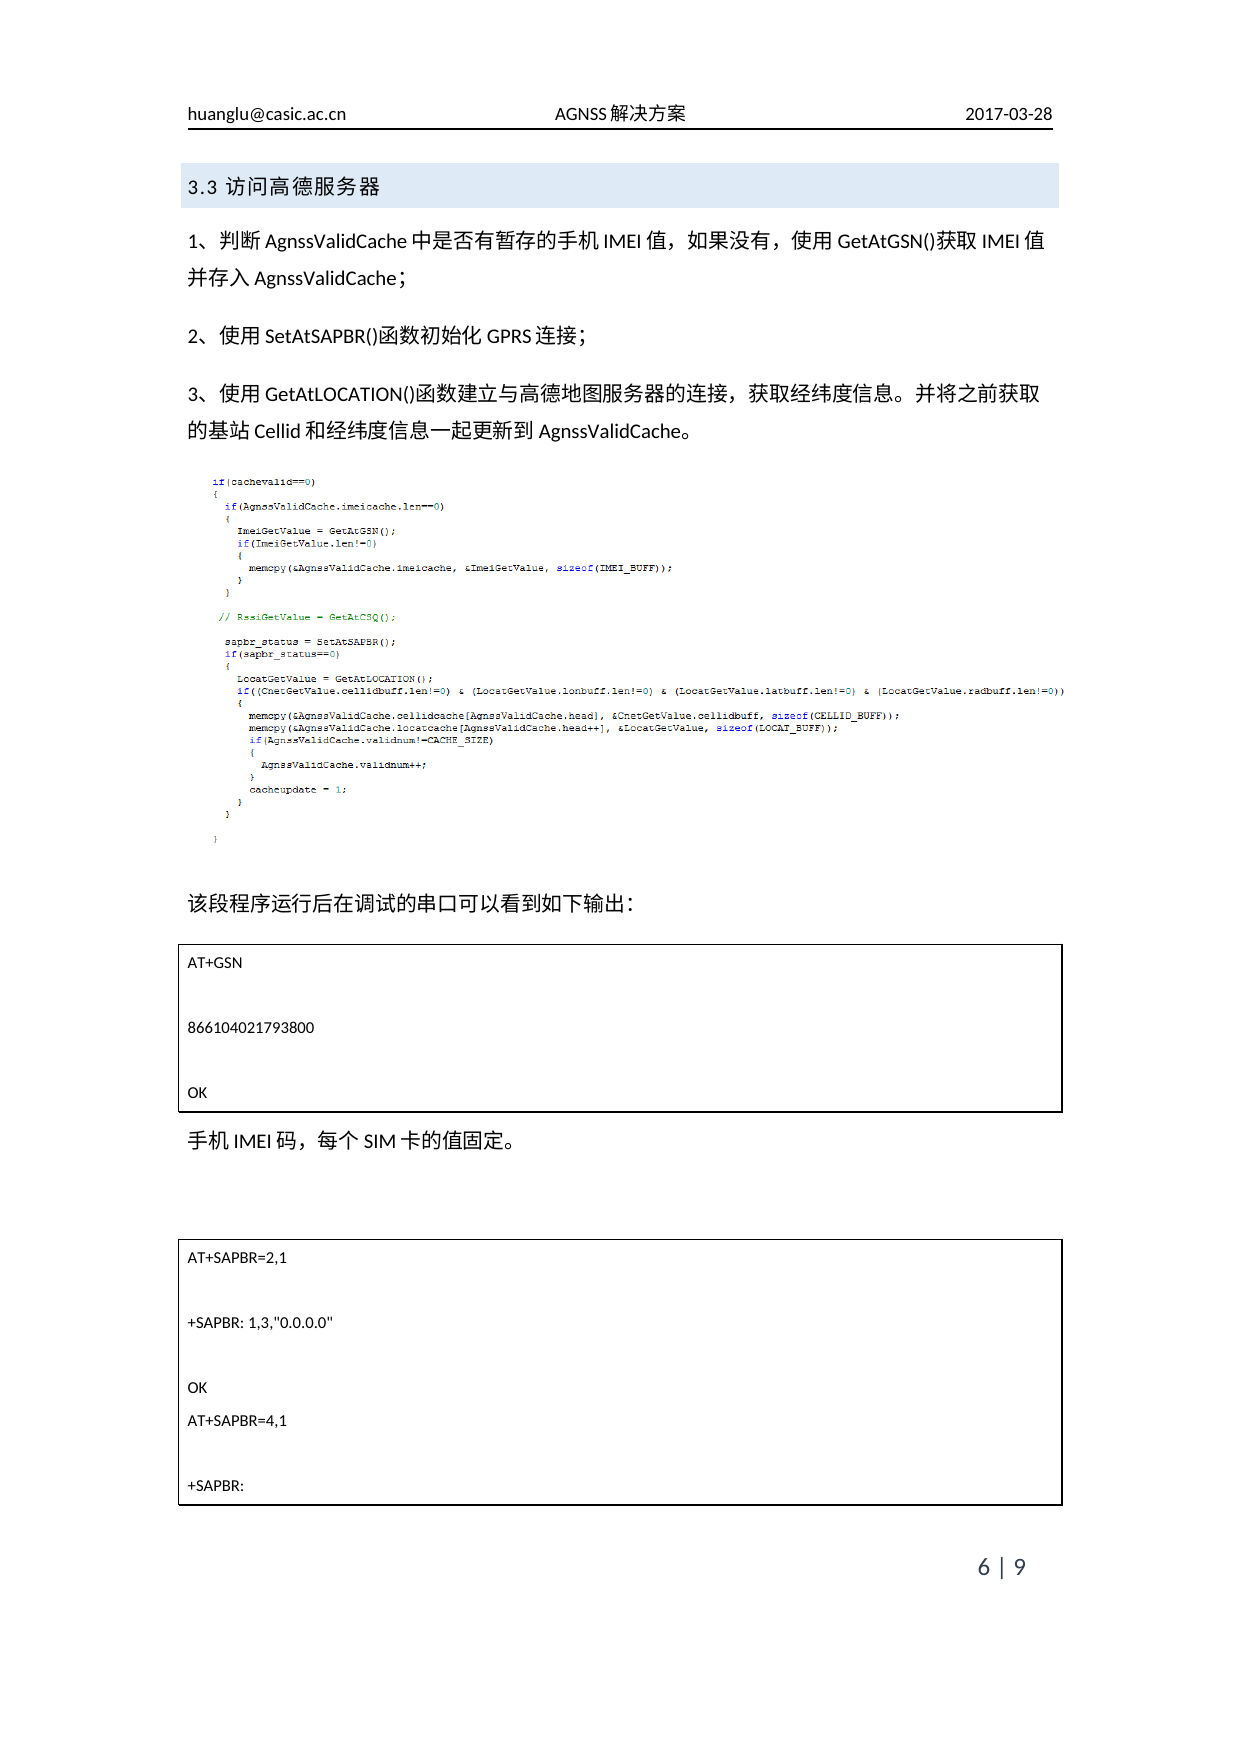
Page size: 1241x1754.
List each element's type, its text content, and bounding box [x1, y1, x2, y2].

text 该段程序运行后在调试的串口可以看到如下输出： [187, 886, 1053, 918]
text OK [179, 1073, 1061, 1111]
text AT+SAPBR=2,1 [179, 1240, 1061, 1274]
subtitle 3.3 访问高德服务器 [188, 169, 1053, 202]
text 1、判断AgnssValidCache中是否有暂存的手机IMEI值，如果没有，使用GetAtGSN()获取IMEI值并存入AgnssValidCache； [187, 223, 1053, 293]
text 866104021793800 [187, 1012, 1053, 1044]
text 2、使用SetAtSAPBR()函数初始化GPRS连接； [187, 318, 1053, 351]
text +SAPBR: [179, 1466, 1061, 1504]
text +SAPBR: 1,3,"0.0.0.0" [187, 1307, 1053, 1339]
text 手机IMEI码，每个SIM卡的值固定。 [187, 1124, 1053, 1156]
text OK [187, 1372, 1053, 1404]
text AT+GSN [179, 945, 1061, 979]
text 3、使用GetAtLOCATION()函数建立与高德地图服务器的连接，获取经纬度信息。并将之前获取的基站Cellid和经纬度信息一起更新到AgnssValidCache。 [187, 376, 1053, 446]
text AT+SAPBR=4,1 [187, 1404, 1053, 1437]
